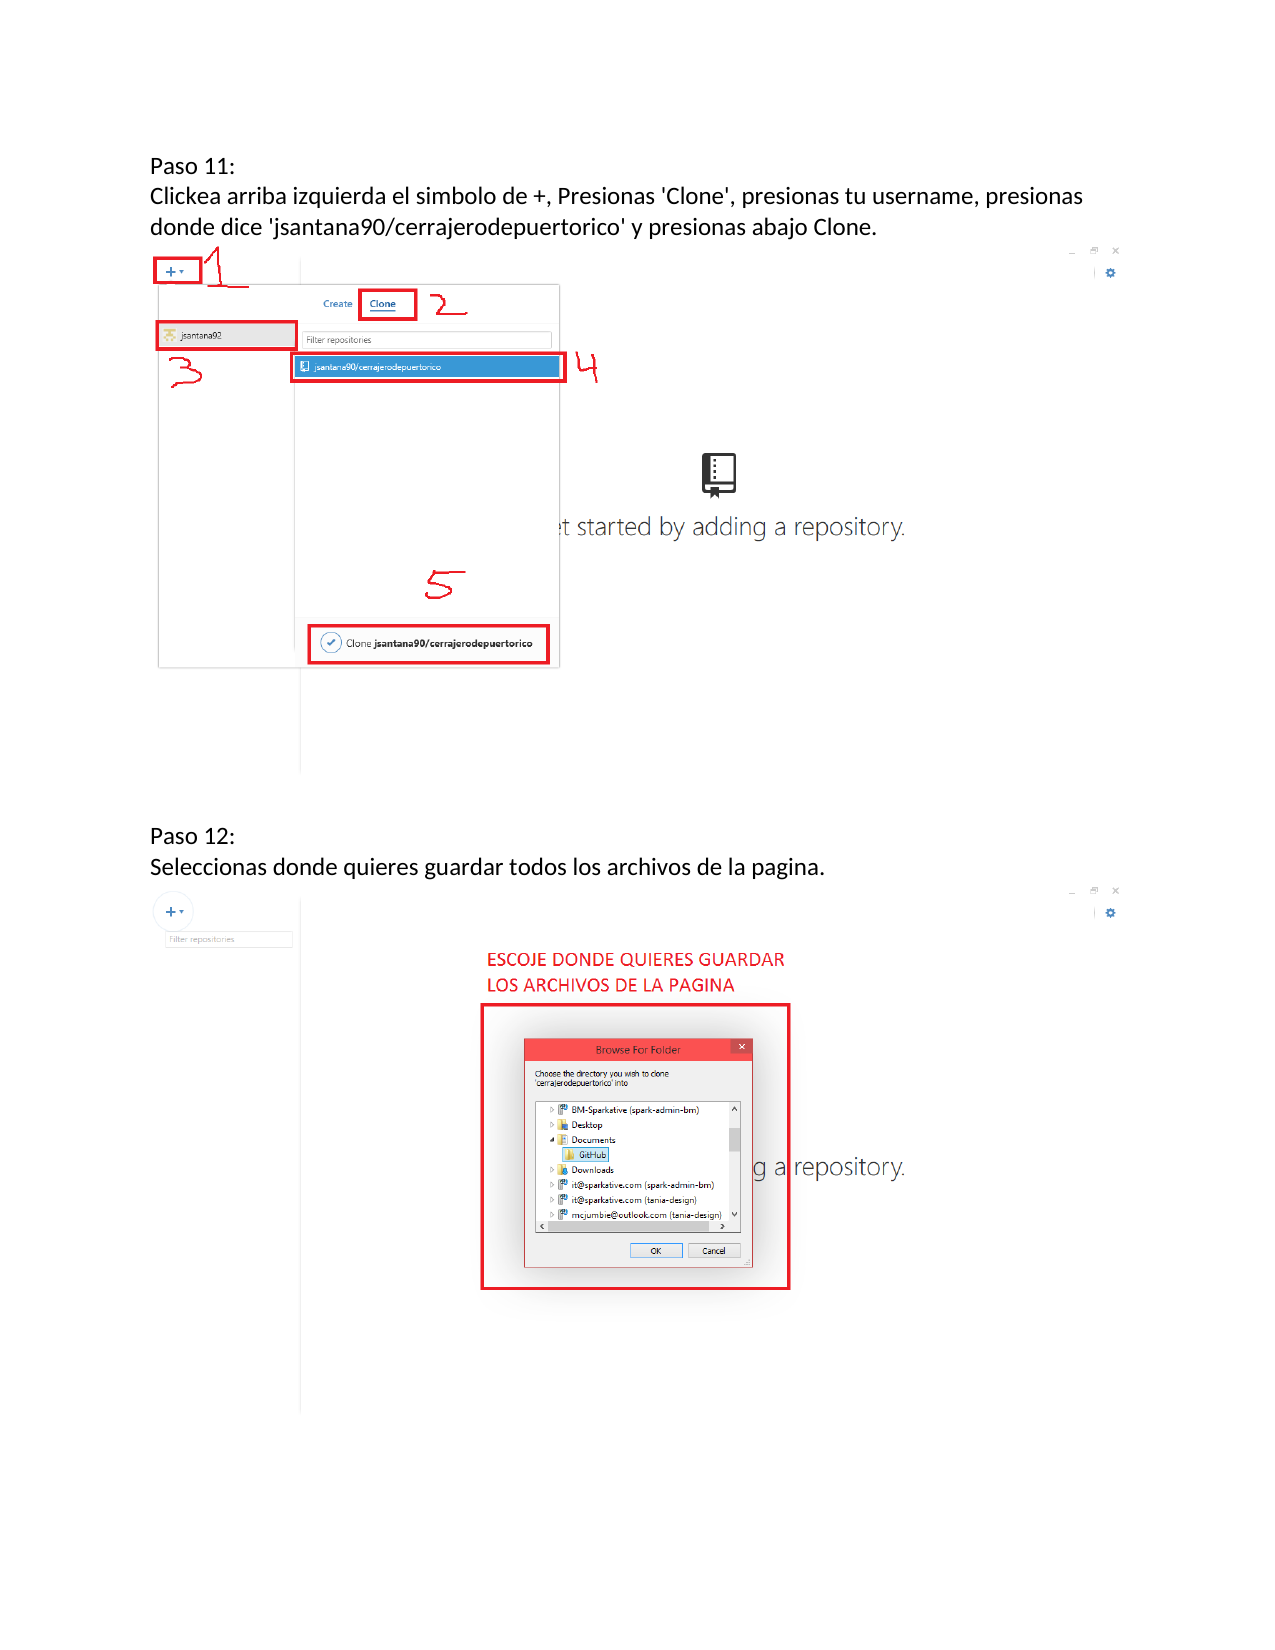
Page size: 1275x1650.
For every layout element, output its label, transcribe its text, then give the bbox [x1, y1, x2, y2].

text Paso 11: [150, 150, 1125, 181]
picture [150, 241, 1125, 790]
text Seleccionas donde quieres guardar todos los archivos de la pagina. [150, 851, 1125, 881]
text Clickea arriba izquierda el simbolo de +, Presionas 'Clone', presionas tu username, presionas donde dice 'jsantana90/cerrajerodepuertorico' y presionas abajo Clone. [150, 181, 1125, 241]
picture [150, 881, 1125, 1430]
text Paso 12: [150, 820, 1125, 851]
